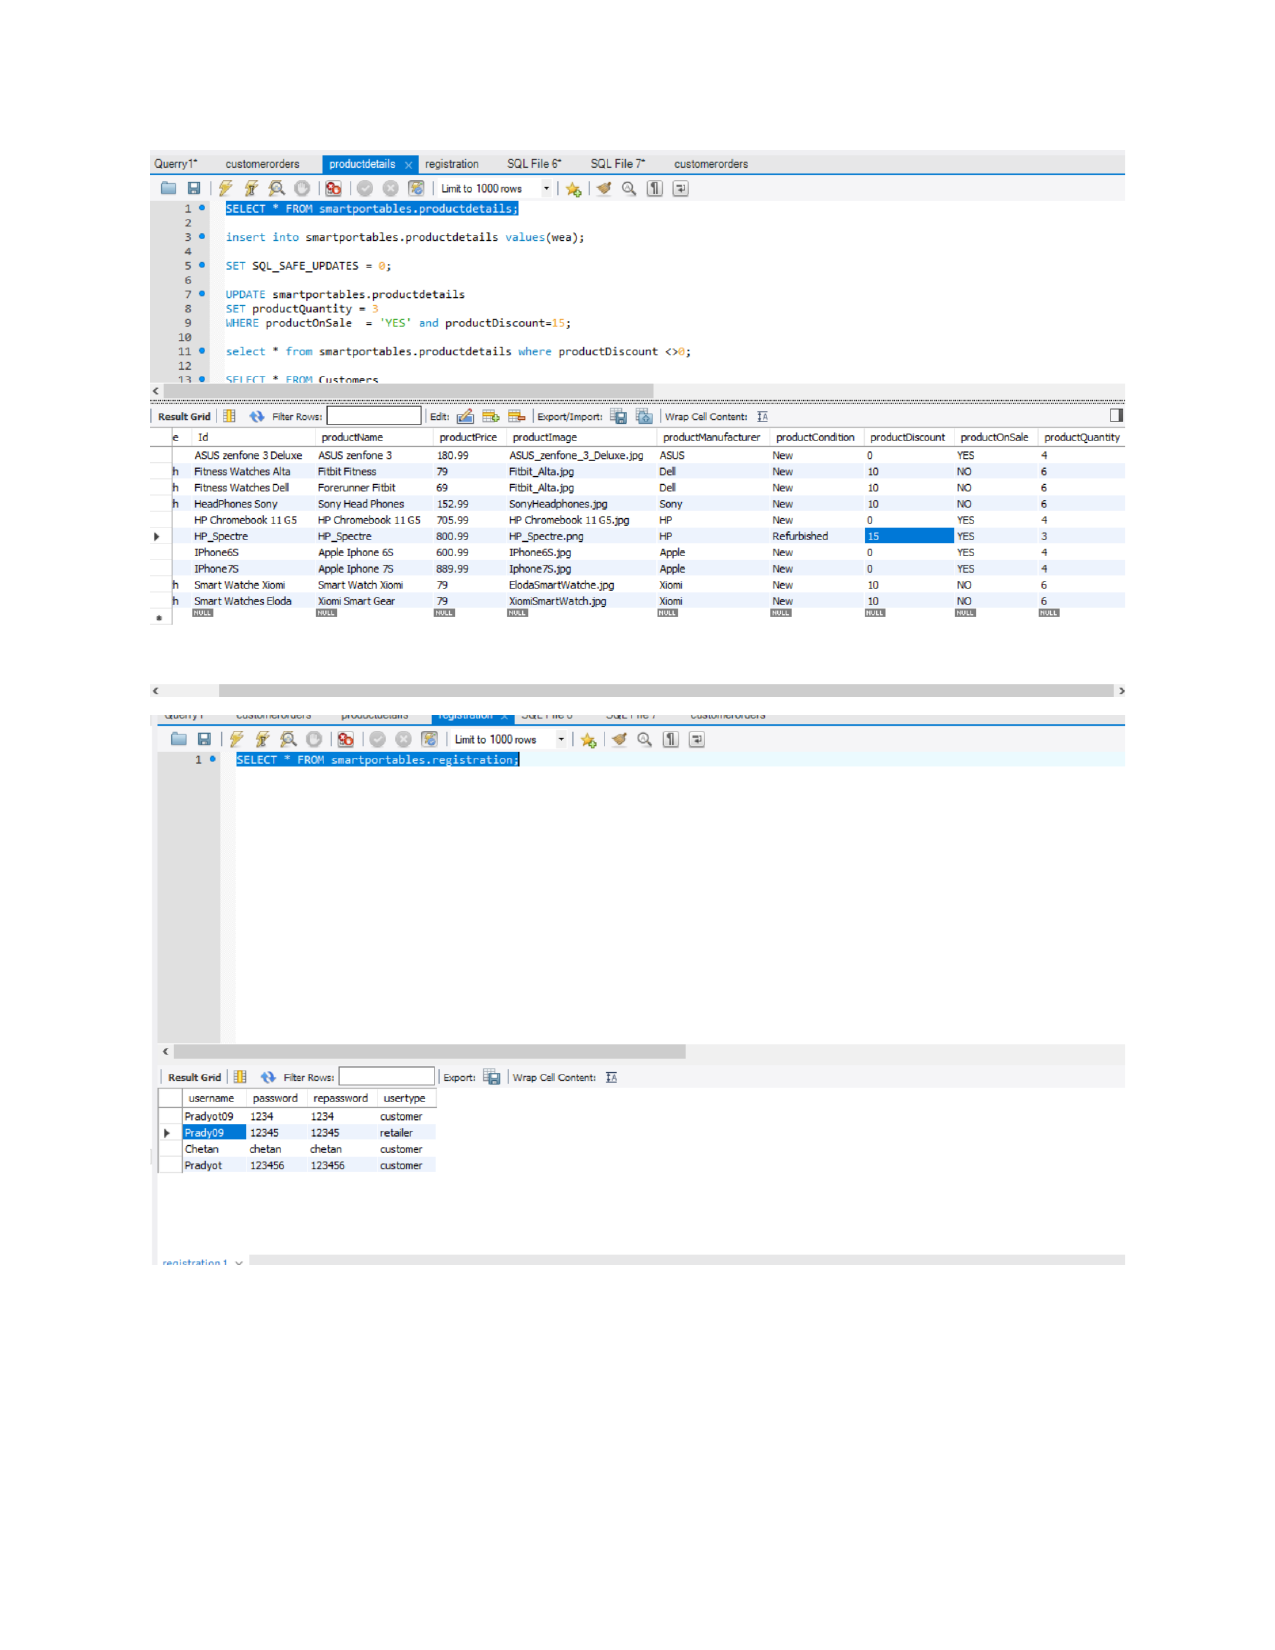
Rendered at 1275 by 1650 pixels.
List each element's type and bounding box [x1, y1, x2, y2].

picture [150, 150, 1125, 697]
picture [150, 715, 1125, 1265]
